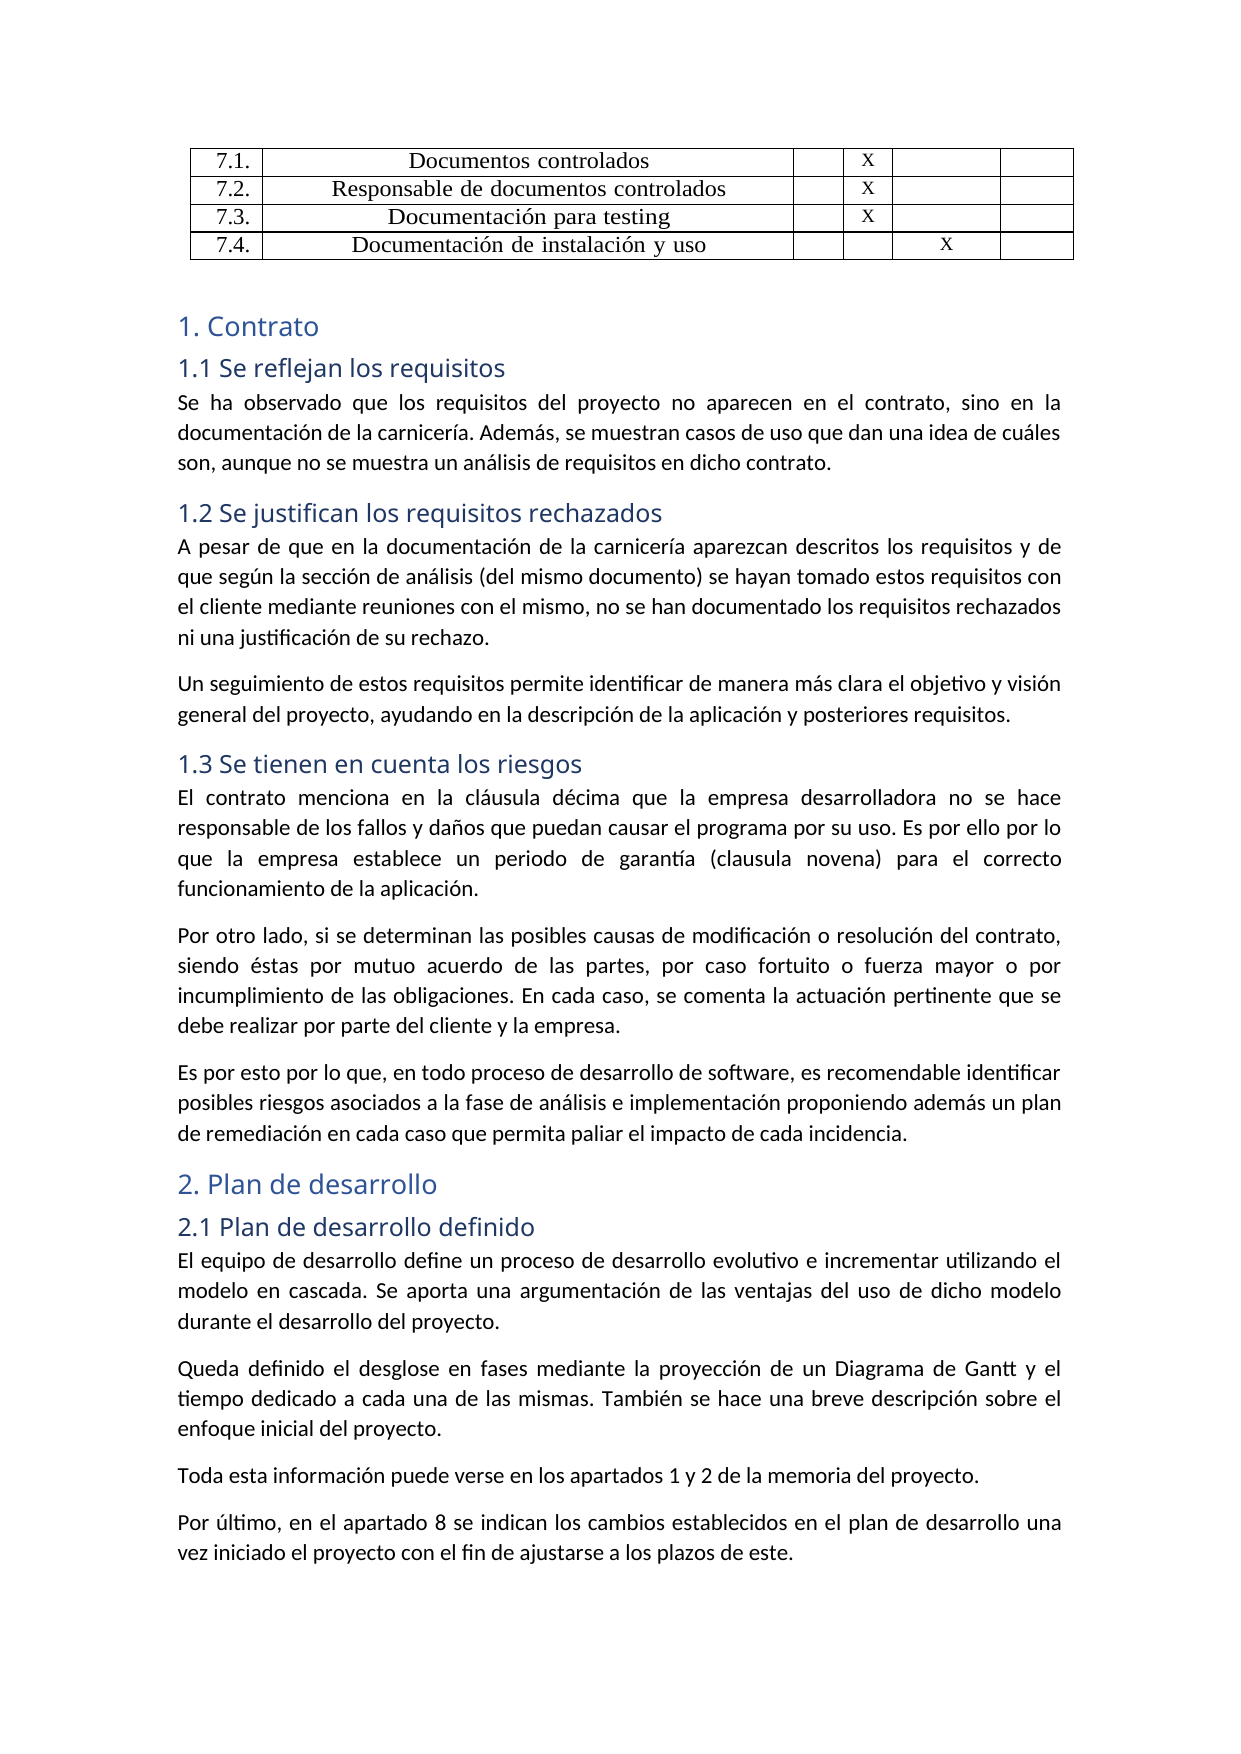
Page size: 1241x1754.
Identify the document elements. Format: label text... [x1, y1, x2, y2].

table_cell [1001, 149, 1073, 176]
table_cell Documentación para testing [263, 205, 793, 231]
table_cell 7.1. [191, 149, 262, 176]
subtitle 1.1 Se reflejan los requisitos [177, 351, 1063, 385]
text Queda definido el desglose en fases mediante la proyección de un Diagrama de Gantt y el tiempo dedicado a cada una de las mismas. También se hace una breve descripción sobre el enfoque inicial del proyecto. [177, 1354, 1063, 1442]
text Por último, en el apartado 8 se indican los cambios establecidos en el plan de desarrollo una vez iniciado el proyecto con el fin de ajustarse a los plazos de este. [177, 1508, 1063, 1566]
table_cell [1001, 205, 1073, 231]
subtitle 1.3 Se tienen en cuenta los riesgos [177, 747, 1063, 781]
table_cell [794, 233, 843, 259]
table_cell [893, 177, 1000, 203]
table_cell [844, 233, 892, 259]
subtitle 2. Plan de desarrollo [177, 1166, 1063, 1202]
table_cell [794, 205, 843, 231]
table_cell [893, 205, 1000, 231]
table_cell Documentación de instalación y uso [263, 233, 793, 259]
table_cell [1001, 177, 1073, 203]
text Se ha observado que los requisitos del proyecto no aparecen en el contrato, sino en la documentación de la carnicería. Además, se muestran casos de uso que dan una idea de cuáles son, aunque no se muestra un análisis de requisitos en dicho contrato. [177, 388, 1063, 476]
table_cell 7.3. [191, 205, 262, 231]
text Por otro lado, si se determinan las posibles causas de modificación o resolución del contrato, siendo éstas por mutuo acuerdo de las partes, por caso fortuito o fuerza mayor o por incumplimiento de las obligaciones. En cada caso, se comenta la actuación pertinente que se debe realizar por parte del cliente y la empresa. [177, 921, 1063, 1039]
subtitle 2.1 Plan de desarrollo definido [177, 1209, 1063, 1244]
table_cell 7.4. [191, 233, 262, 259]
table_cell [794, 149, 843, 176]
text A pesar de que en la documentación de la carnicería aparezcan descritos los requisitos y de que según la sección de análisis (del mismo documento) se hayan tomado estos requisitos con el cliente mediante reuniones con el mismo, no se han documentado los requisitos rechazados ni una justificación de su rechazo. [177, 532, 1063, 651]
table_cell [794, 177, 843, 203]
table_cell X [893, 233, 1000, 259]
table_cell X [844, 205, 892, 231]
text Un seguimiento de estos requisitos permite identificar de manera más clara el objetivo y visión general del proyecto, ayudando en la descripción de la aplicación y posteriores requisitos. [177, 669, 1063, 728]
subtitle 1.2 Se justifican los requisitos rechazados [177, 495, 1063, 529]
table_cell X [844, 149, 892, 176]
text Es por esto por lo que, en todo proceso de desarrollo de software, es recomendable identificar posibles riesgos asociados a la fase de análisis e implementación proponiendo además un plan de remediación en cada caso que permita paliar el impacto de cada incidencia. [177, 1058, 1063, 1147]
table_cell [1001, 233, 1073, 259]
text El equipo de desarrollo define un proceso de desarrollo evolutivo e incrementar utilizando el modelo en cascada. Se aporta una argumentación de las ventajas del uso de dicho modelo durante el desarrollo del proyecto. [177, 1246, 1063, 1335]
table_cell [893, 149, 1000, 176]
table_cell Documentos controlados [263, 149, 793, 176]
subtitle 1. Contrato [177, 307, 1063, 344]
table_cell 7.2. [191, 177, 262, 203]
table_cell X [844, 177, 892, 203]
table_cell Responsable de documentos controlados [263, 177, 793, 203]
text Toda esta información puede verse en los apartados 1 y 2 de la memoria del proyecto. [177, 1461, 1063, 1489]
text El contrato menciona en la cláusula décima que la empresa desarrolladora no se hace responsable de los fallos y daños que puedan causar el programa por su uso. Es por ello por lo que la empresa establece un periodo de garantía (clausula novena) para el correcto funcionamiento de la aplicación. [177, 783, 1063, 902]
